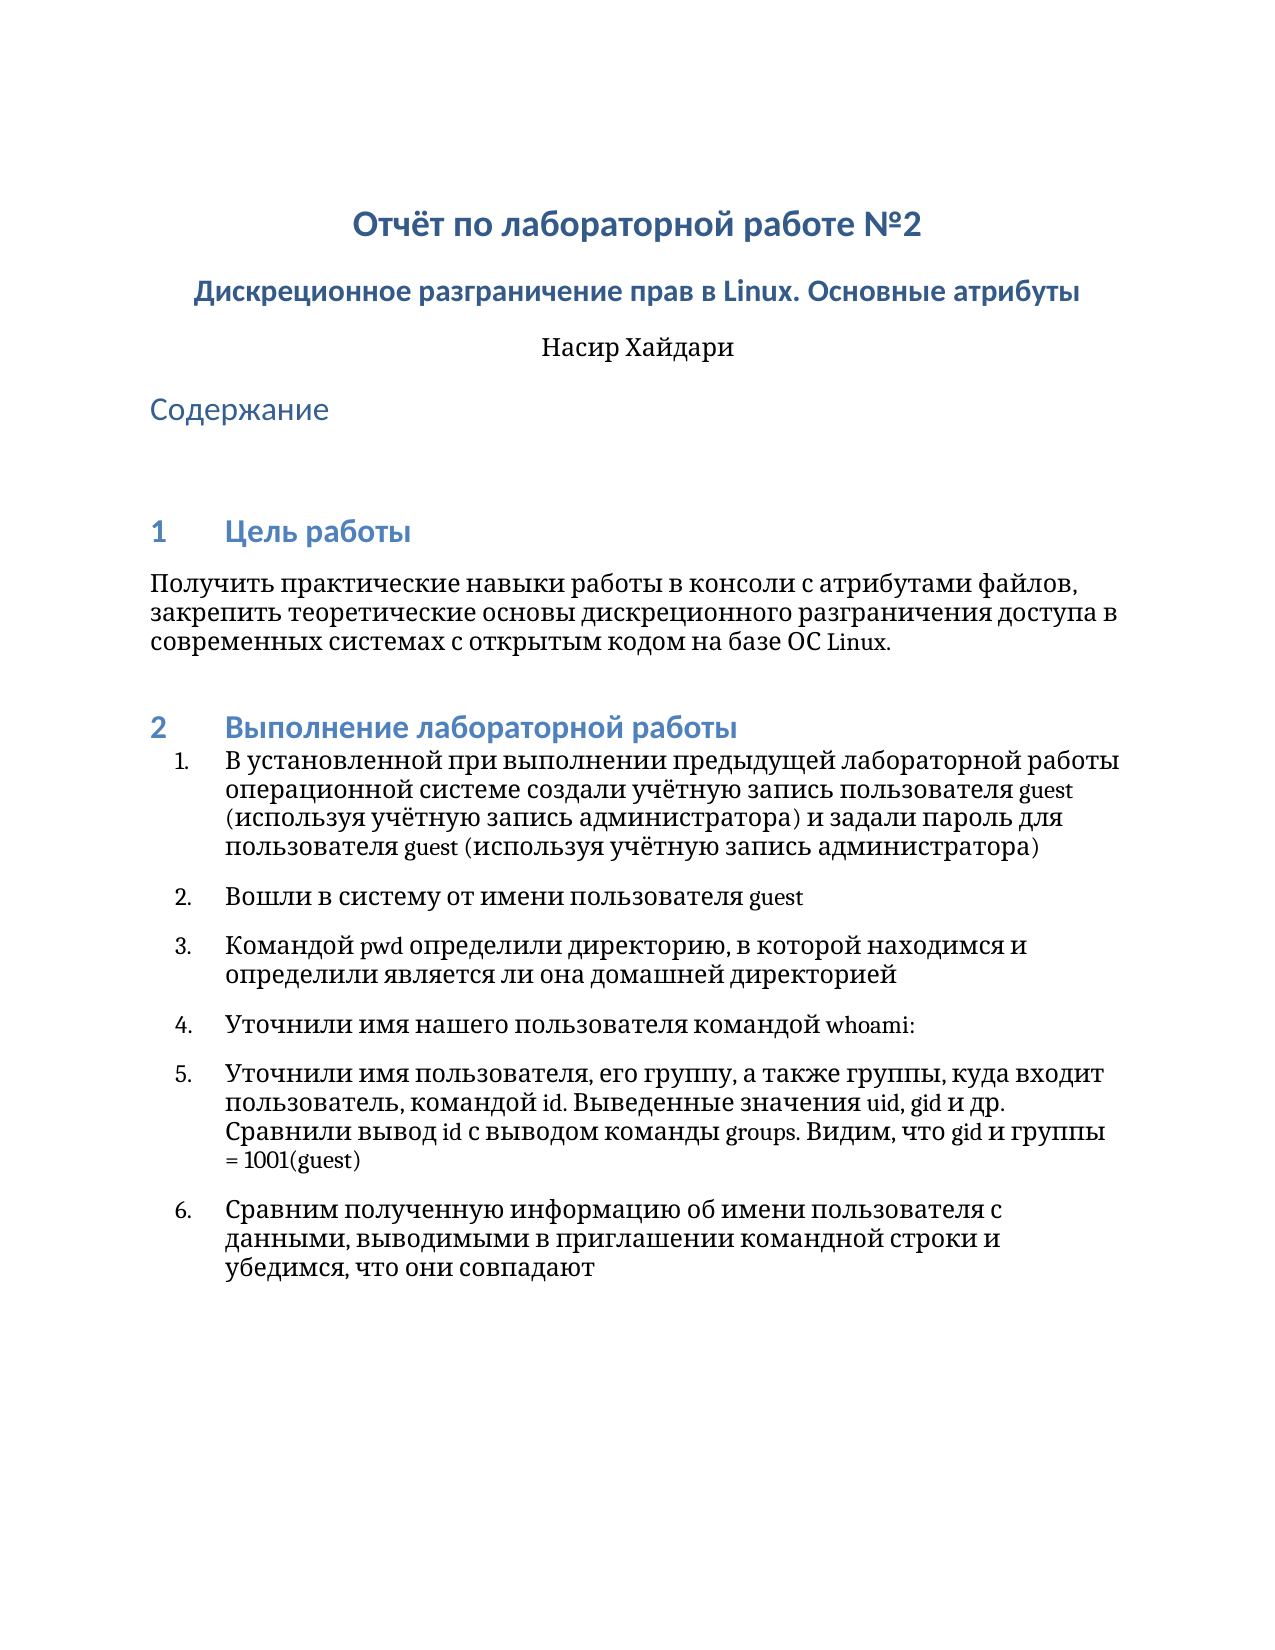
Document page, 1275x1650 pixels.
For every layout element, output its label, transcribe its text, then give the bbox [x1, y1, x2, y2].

subtitle 1 Цель работы [150, 510, 1125, 551]
list В установленной при выполнении предыдущей лабораторной работы операционной системе создали учётную запись пользователя guest (используя учётную запись администратора) и задали пароль для пользователя guest (используя учётную запись администратора) [175, 747, 1125, 862]
list Командой pwd определили директорию, в которой находимся и определили является ли она домашней директорией [175, 932, 1125, 990]
text Получить практические навыки работы в консоли с атрибутами файлов, закрепить теоретические основы дискреционного разграничения доступа в современных системах с открытым кодом на базе ОС Linux. [150, 570, 1125, 656]
subtitle Дискреционное разграничение прав в Linux. Основные атрибуты [150, 271, 1125, 309]
list Сравним полученную информацию об имени пользователя с данными, выводимыми в приглашении командной строки и убедимся, что они совпадают [175, 1196, 1125, 1282]
list Уточнили имя пользователя, его группу, а также группы, куда входит пользователь, командой id. Выведенные значения uid, gid и др. Сравнили вывод id с выводом команды groups. Видим, что gid и группы = 1001(guest) [175, 1060, 1125, 1175]
text Насир Хайдари [150, 334, 1125, 363]
list Уточнили имя нашего пользователя командой whoami: [175, 1011, 1125, 1039]
list Вошли в систему от имени пользователя guest [175, 883, 1125, 911]
subtitle 2 Выполнение лабораторной работы [150, 706, 1125, 747]
title Отчёт по лабораторной работе №2 [150, 200, 1125, 246]
